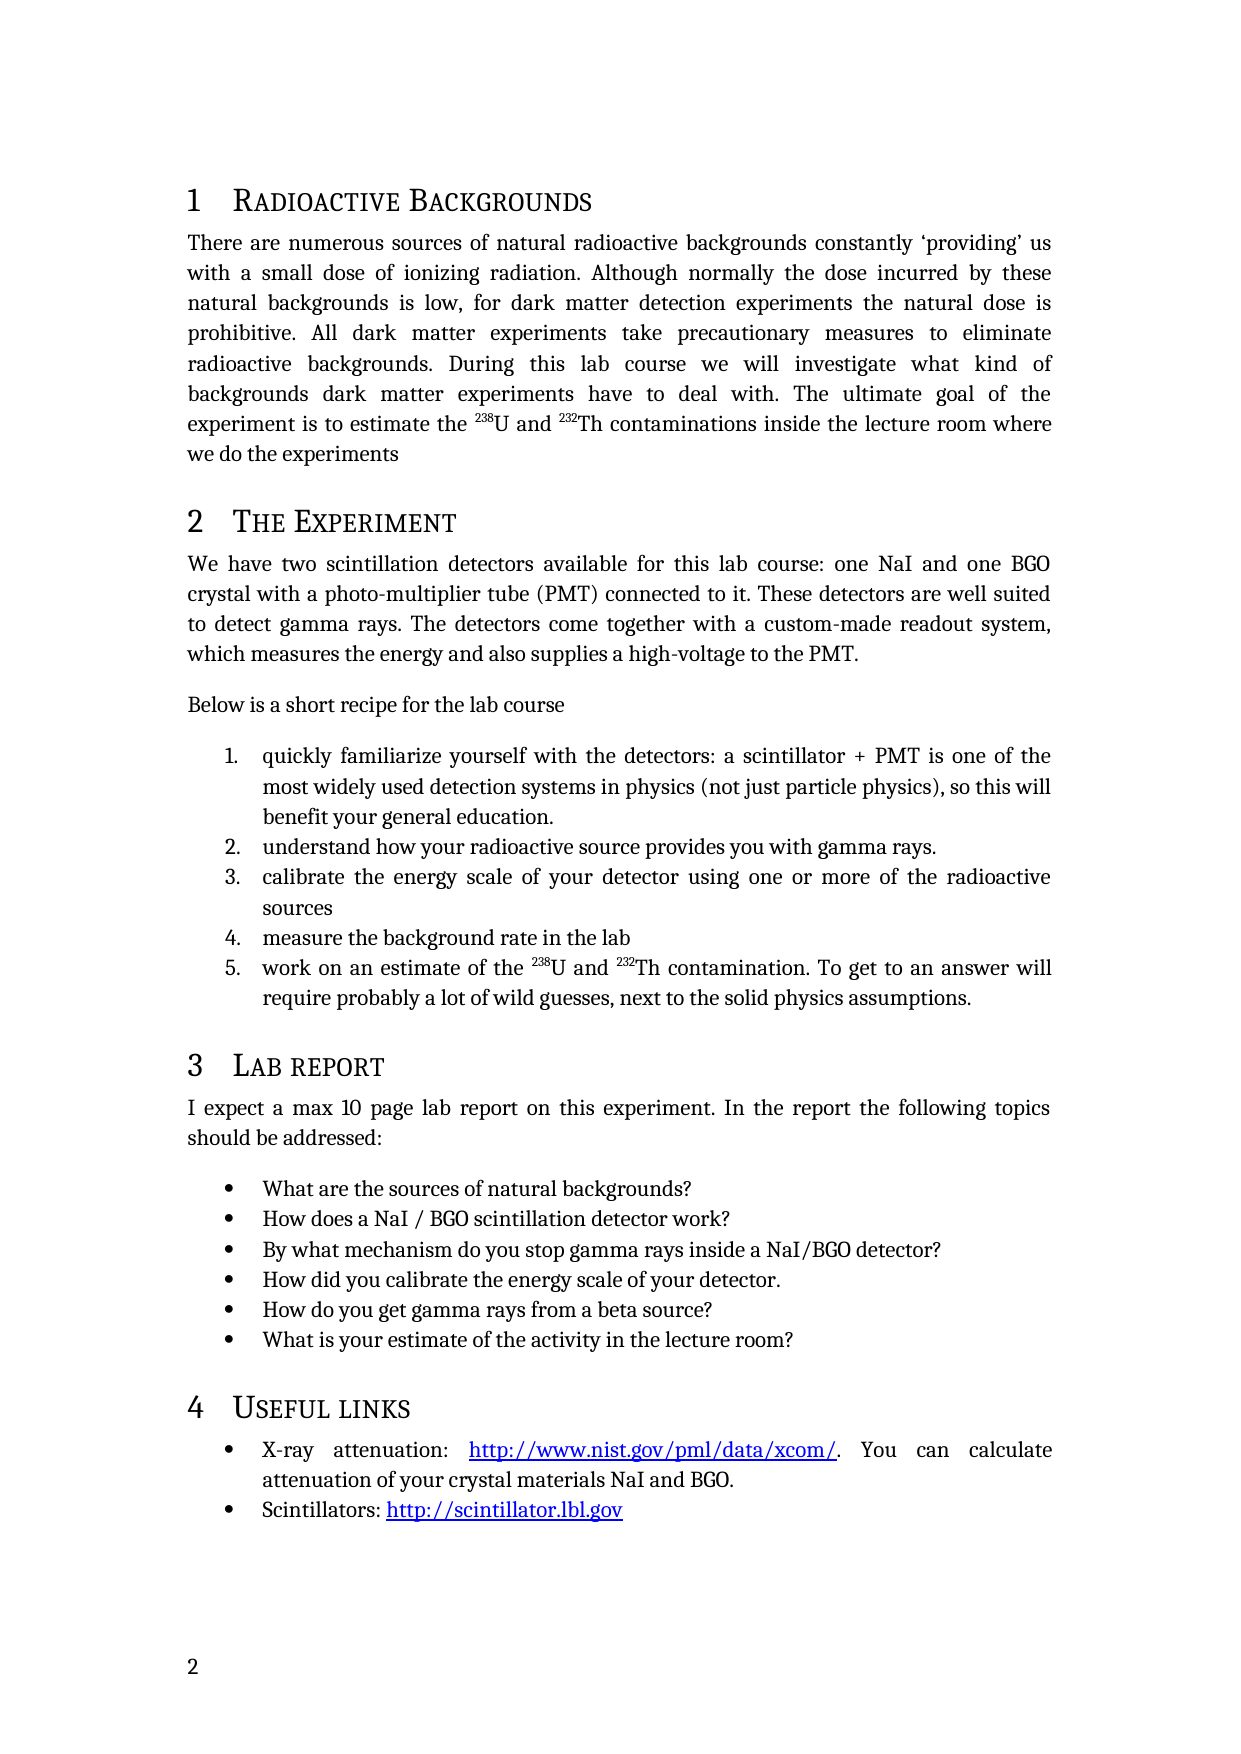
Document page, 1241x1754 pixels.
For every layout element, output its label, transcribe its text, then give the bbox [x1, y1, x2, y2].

subtitle The Experiment [187, 502, 1053, 541]
list understand how your radioactive source provides you with gamma rays. [225, 834, 1053, 860]
list What is your estimate of the activity in the lecture room? [225, 1327, 1053, 1353]
list X-ray attenuation: http://www.nist.gov/pml/data/xcom/. You can calculate attenuation of your crystal materials NaI and BGO. [225, 1437, 1053, 1493]
list How does a NaI / BGO scintillation detector work? [225, 1206, 1053, 1232]
subtitle Useful links [187, 1388, 1053, 1427]
list What are the sources of natural backgrounds? [225, 1176, 1053, 1202]
subtitle Radioactive Backgrounds [187, 181, 1053, 219]
list Scintillators: http://scintillator.lbl.gov [225, 1497, 1053, 1523]
text We have two scintillation detectors available for this lab course: one NaI and one BGO crystal with a photo-multiplier tube (PMT) connected to it. These detectors are well suited to detect gamma rays. The detectors come together with a custom-made readout system, which measures the energy and also supplies a high-voltage to the PMT. [187, 551, 1053, 668]
text Below is a short recipe for the lab course [187, 692, 1053, 719]
list How did you calibrate the energy scale of your detector. [225, 1267, 1053, 1293]
list measure the background rate in the lab [225, 924, 1053, 951]
text I expect a max 10 page lab report on this experiment. In the report the following topics should be addressed: [187, 1095, 1053, 1151]
list By what mechanism do you stop gamma rays inside a NaI/BGO detector? [225, 1236, 1053, 1263]
list How do you get gamma rays from a beta source? [225, 1297, 1053, 1323]
list calibrate the energy scale of your detector using one or more of the radioactive sources [225, 864, 1053, 921]
text There are numerous sources of natural radioactive backgrounds constantly ‘providing’ us with a small dose of ionizing radiation. Although normally the dose incurred by these natural backgrounds is low, for dark matter detection experiments the natural dose is prohibitive. All dark matter experiments take precautionary measures to eliminate radioactive backgrounds. During this lab course we will investigate what kind of backgrounds dark matter experiments have to deal with. The ultimate goal of the experiment is to estimate the 238U and 232Th contaminations inside the lecture room where we do the experiments [187, 229, 1053, 467]
list quickly familiarize yourself with the detectors: a scintillator + PMT is one of the most widely used detection systems in physics (not just particle physics), so this will benefit your general education. [225, 743, 1053, 830]
list work on an estimate of the 238U and 232Th contamination. To get to an answer will require probably a lot of wild guesses, next to the solid physics assumptions. [225, 955, 1053, 1011]
subtitle Lab report [187, 1046, 1053, 1085]
